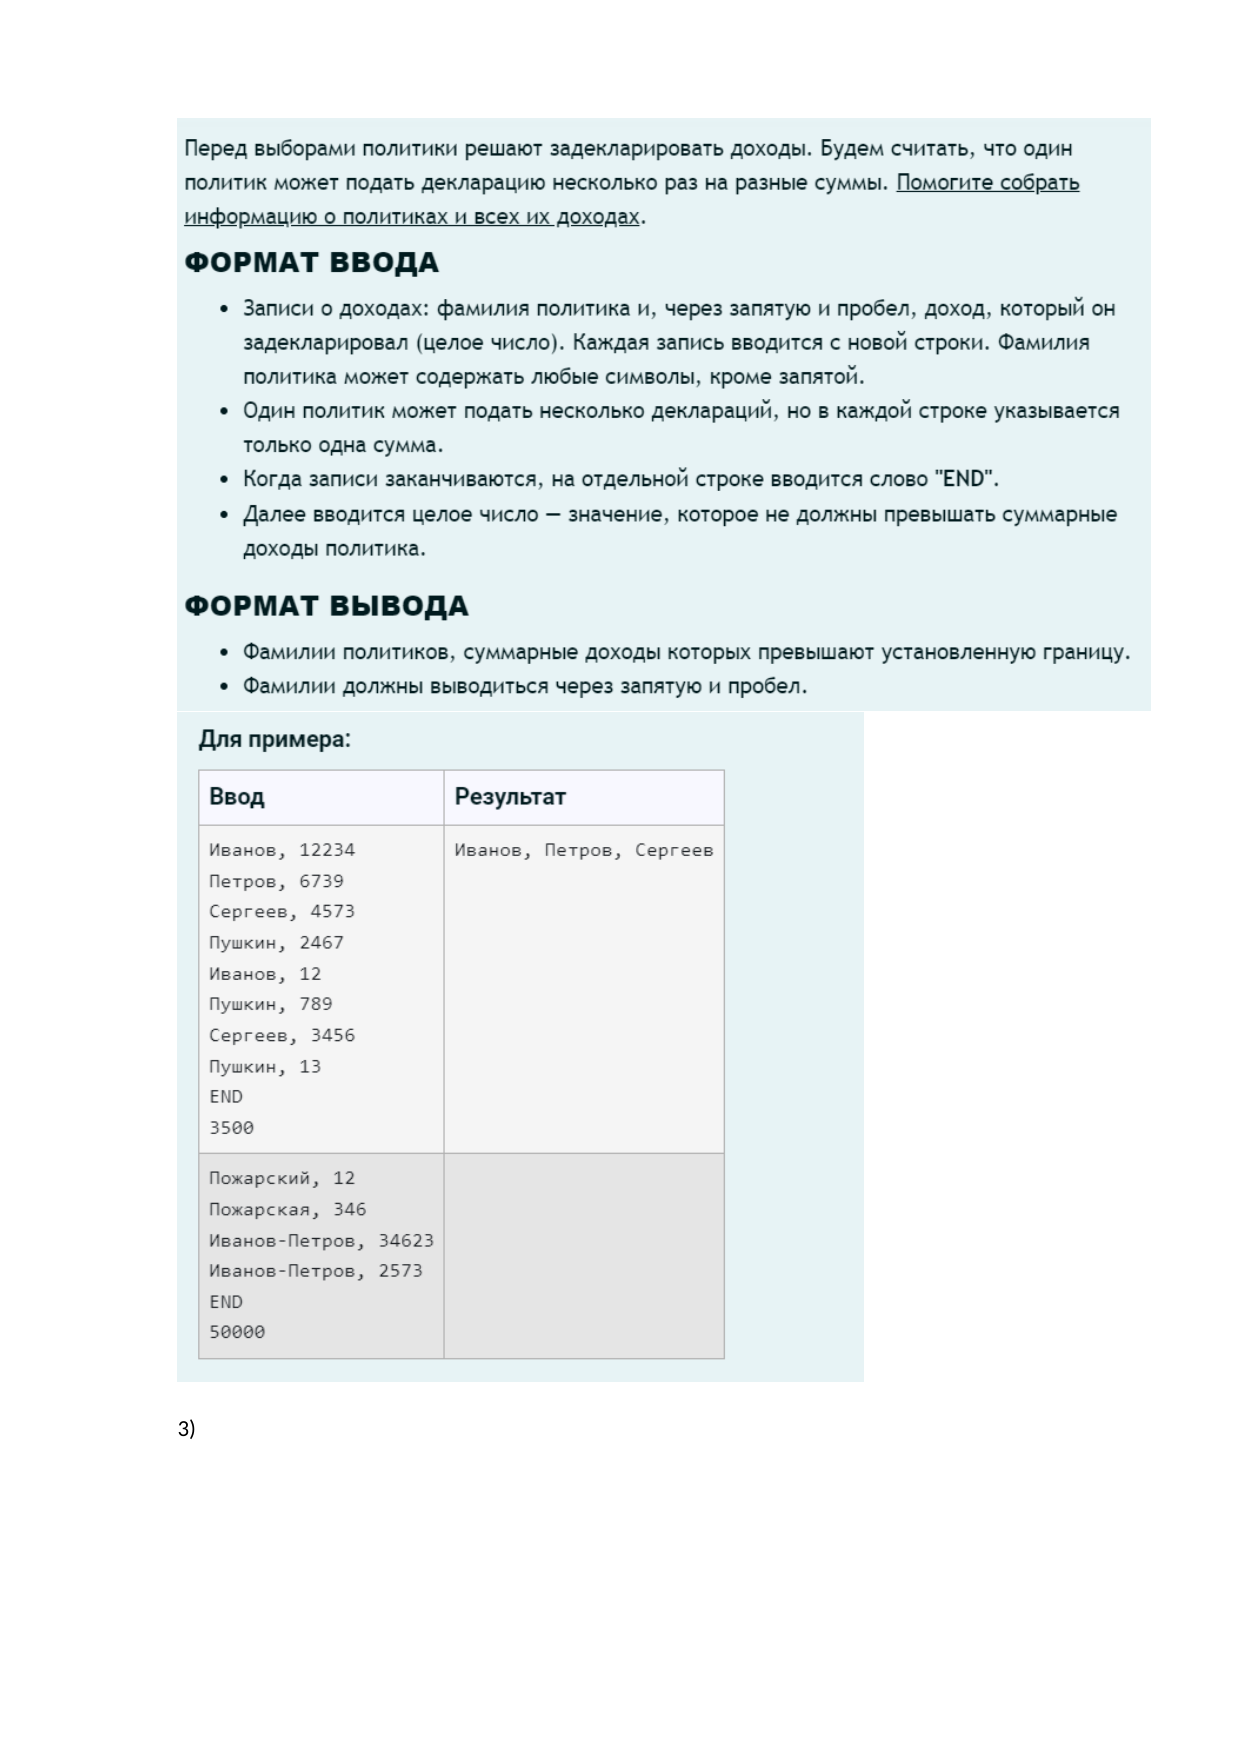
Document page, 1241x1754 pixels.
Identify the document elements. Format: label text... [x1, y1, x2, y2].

picture [177, 712, 864, 1382]
picture [177, 118, 1151, 711]
